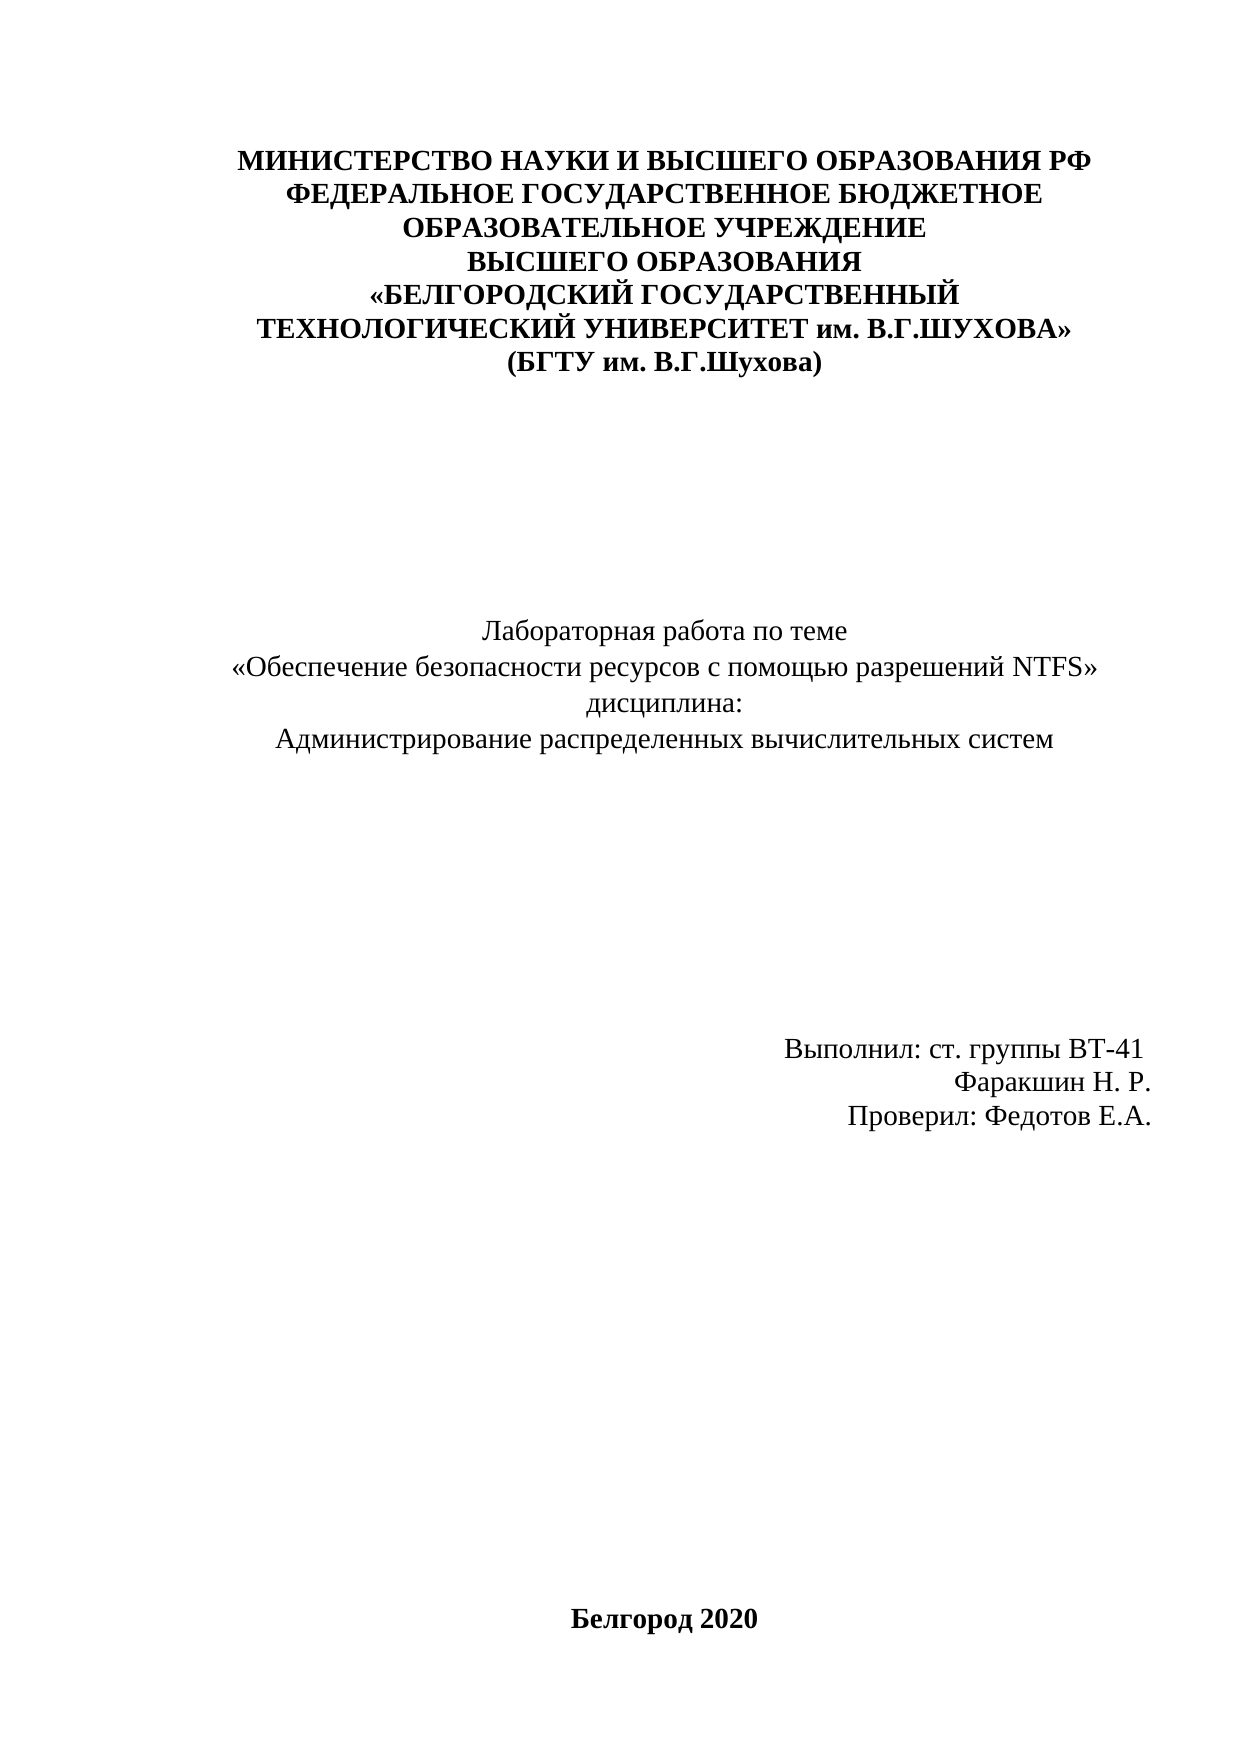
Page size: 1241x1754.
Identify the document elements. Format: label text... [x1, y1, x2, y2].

text Лабораторная работа по теме [177, 613, 1152, 646]
text Выполнил: ст. группы ВТ-41 Фаракшин Н. Р. Проверил: Федотов Е.А. [177, 1031, 1152, 1131]
text Белгород 2020 [177, 1601, 1152, 1634]
text Администрирование распределенных вычислительных систем [177, 721, 1152, 791]
text «Обеспечение безопасности ресурсов с помощью разрешений NTFS» дисциплина: [177, 649, 1152, 718]
text МИНИСТЕРСТВО НАУКИ И ВЫСШЕГО ОБРАЗОВАНИЯ РФ ФЕДЕРАЛЬНОЕ ГОСУДАРСТВЕННОЕ БЮДЖЕТНОЕ ОБРАЗОВАТЕЛЬНОЕ УЧРЕЖДЕНИЕ ВЫСШЕГО ОБРАЗОВАНИЯ «БЕЛГОРОДСКИЙ ГОСУДАРСТВЕННЫЙ ТЕХНОЛОГИЧЕСКИЙ УНИВЕРСИТЕТ им. В.Г.ШУХОВА» (БГТУ им. В.Г.Шухова) [177, 143, 1152, 378]
